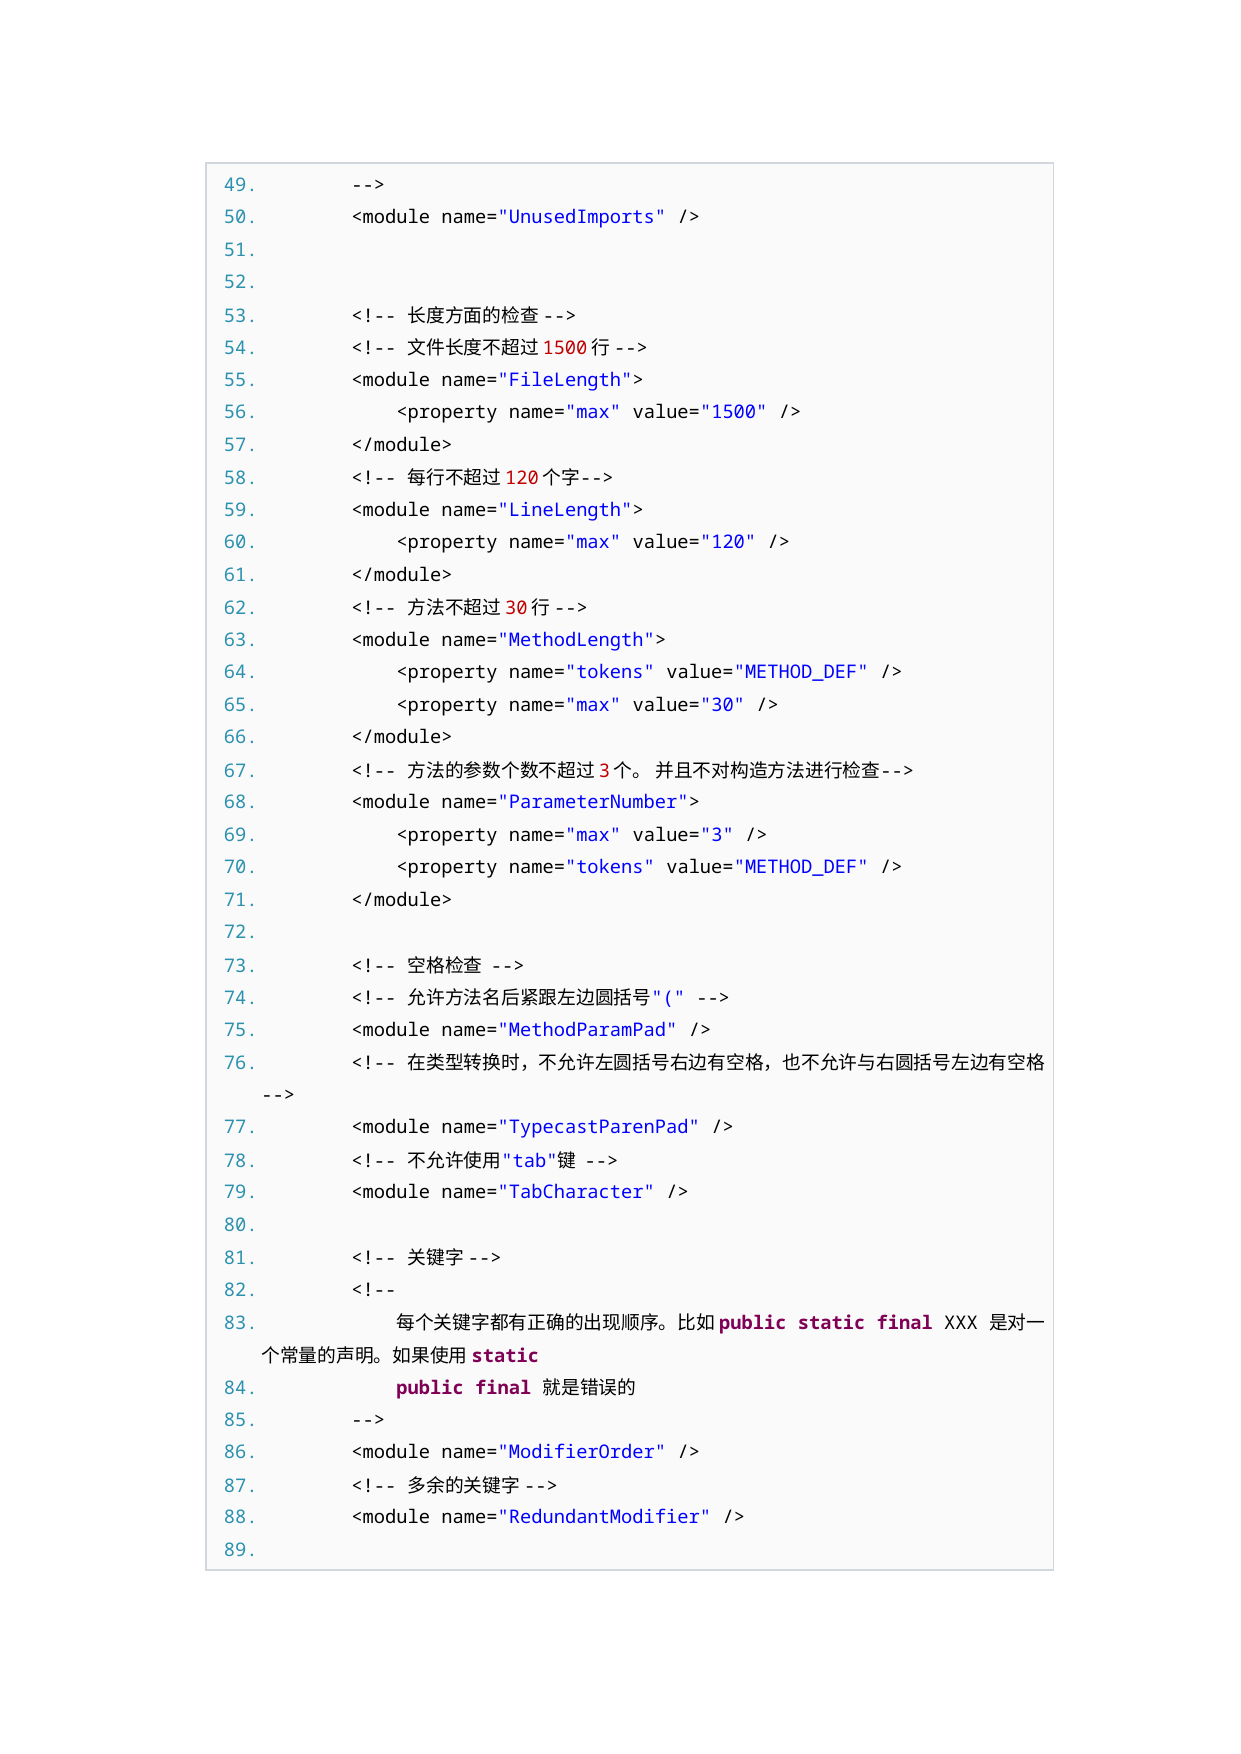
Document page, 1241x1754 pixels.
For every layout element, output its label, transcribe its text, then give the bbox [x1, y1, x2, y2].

list <module name="TabCharacter" /> [207, 1169, 1053, 1202]
list <module name="UnusedImports" /> [207, 194, 1053, 227]
list <!-- 文件长度不超过1500行 --> [207, 324, 1053, 357]
list <!-- 方法的参数个数不超过3个。 并且不对构造方法进行检查--> [207, 747, 1053, 779]
list 每个关键字都有正确的出现顺序。比如 public static final XXX 是对一个常量的声明。如果使用 static [207, 1299, 1053, 1364]
list </module> [207, 877, 1053, 909]
list <module name="RedundantModifier" /> [207, 1494, 1053, 1527]
list <!-- 不允许使用"tab"键 --> [207, 1137, 1053, 1169]
list <property name="max" value="30" /> [207, 682, 1053, 714]
list --> [207, 164, 1053, 194]
list </module> [207, 422, 1053, 454]
list <!-- 空格检查 --> [207, 942, 1053, 974]
list <property name="tokens" value="METHOD_DEF" /> [207, 649, 1053, 682]
list public final 就是错误的 [207, 1364, 1053, 1397]
list <!-- 关键字 --> [207, 1234, 1053, 1267]
list <!-- 多余的关键字 --> [207, 1462, 1053, 1494]
list </module> [207, 552, 1053, 584]
list <module name="MethodLength"> [207, 617, 1053, 649]
list <module name="ModifierOrder" /> [207, 1429, 1053, 1462]
list <!-- 方法不超过30行 --> [207, 584, 1053, 617]
list <!-- [207, 1267, 1053, 1299]
list </module> [207, 714, 1053, 747]
list <property name="max" value="3" /> [207, 812, 1053, 844]
list <property name="max" value="120" /> [207, 519, 1053, 552]
list <!-- 在类型转换时，不允许左圆括号右边有空格，也不允许与右圆括号左边有空格 --> [207, 1039, 1053, 1104]
list <!-- 允许方法名后紧跟左边圆括号"(" --> [207, 974, 1053, 1007]
list <module name="MethodParamPad" /> [207, 1007, 1053, 1039]
list <property name="tokens" value="METHOD_DEF" /> [207, 844, 1053, 877]
list <module name="LineLength"> [207, 487, 1053, 519]
list <!-- 长度方面的检查 --> [207, 292, 1053, 324]
list <property name="max" value="1500" /> [207, 389, 1053, 422]
list <module name="TypecastParenPad" /> [207, 1104, 1053, 1137]
list <!-- 每行不超过120个字--> [207, 454, 1053, 487]
list <module name="FileLength"> [207, 357, 1053, 389]
list --> [207, 1397, 1053, 1429]
list <module name="ParameterNumber"> [207, 779, 1053, 812]
